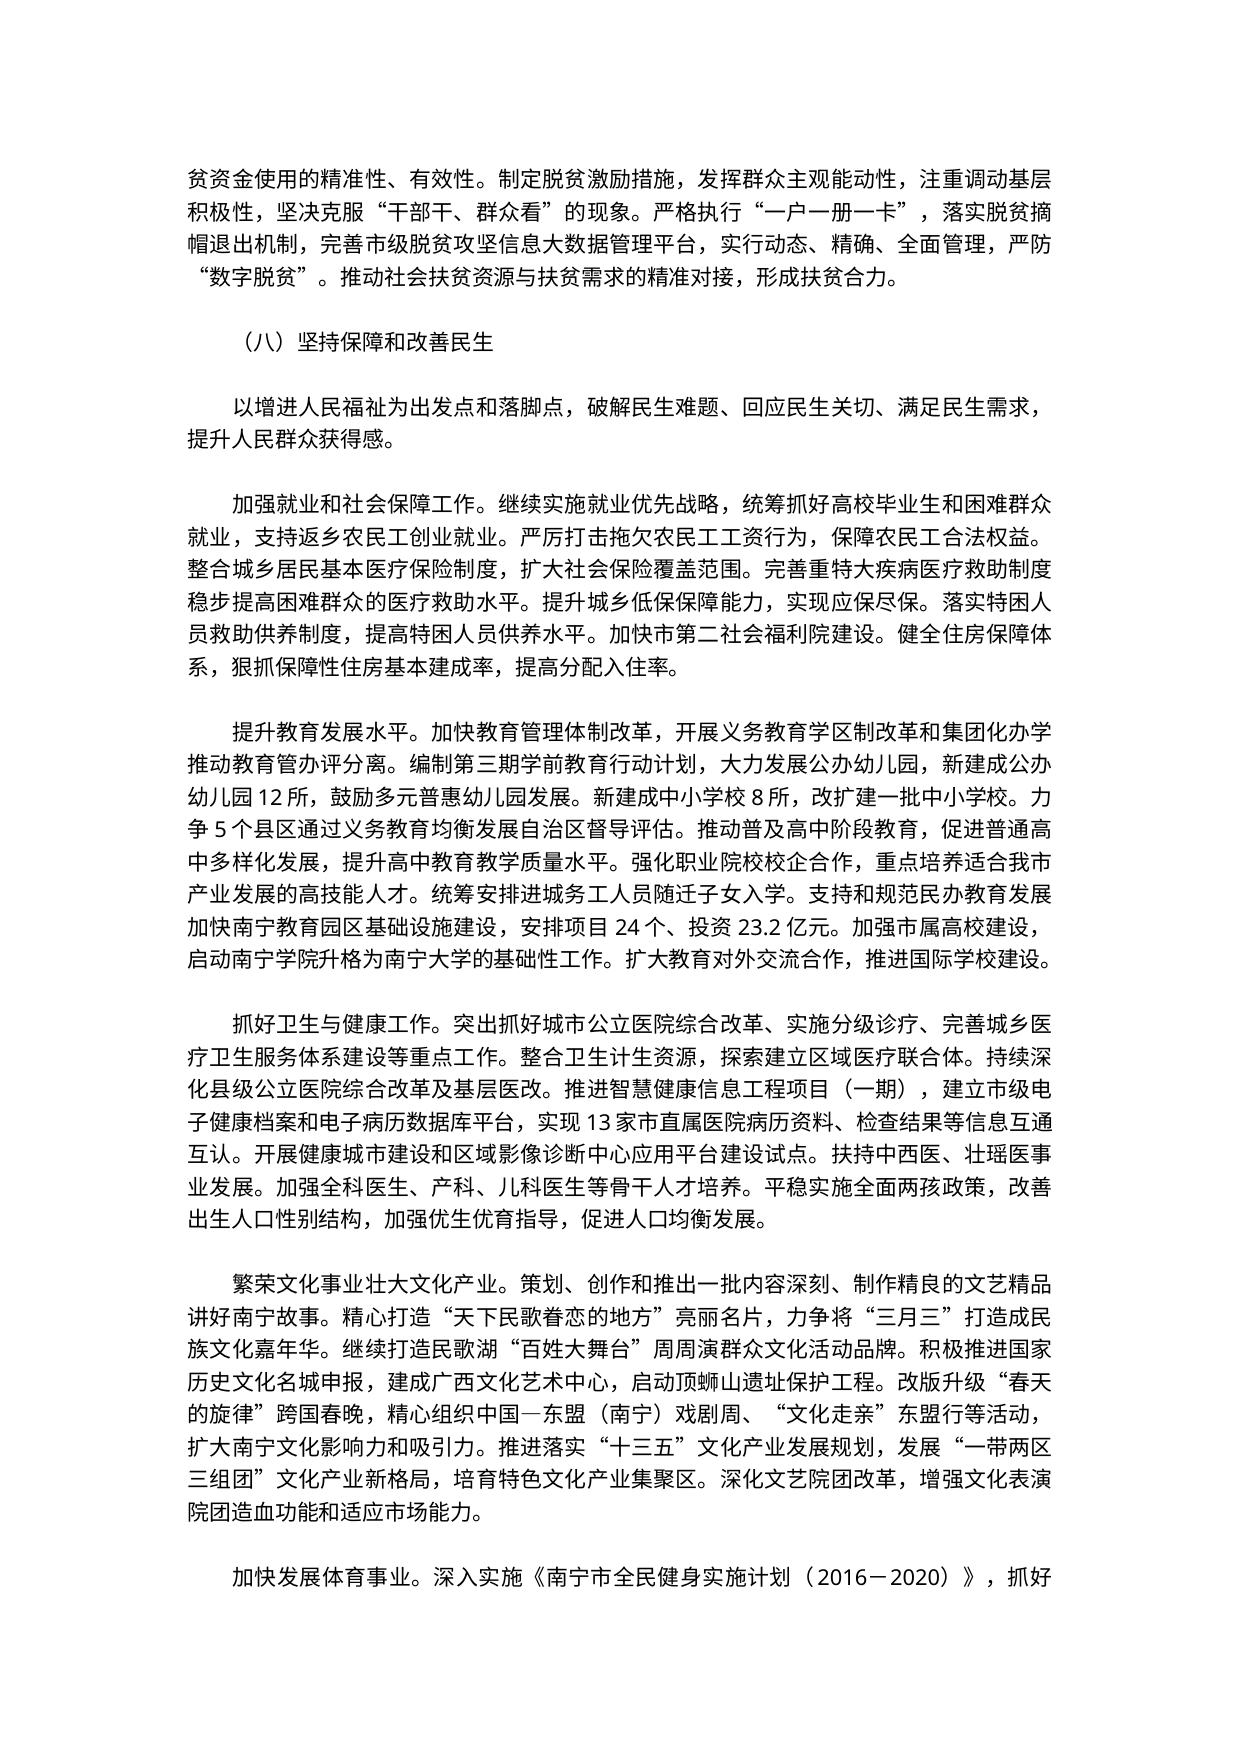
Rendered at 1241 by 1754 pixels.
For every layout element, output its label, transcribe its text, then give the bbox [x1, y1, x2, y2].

text 提升教育发展水平。加快教育管理体制改革，开展义务教育学区制改革和集团化办学，推动教育管办评分离。编制第三期学前教育行动计划，大力发展公办幼儿园，新建成公办幼儿园12所，鼓励多元普惠幼儿园发展。新建成中小学校8所，改扩建一批中小学校。力争5个县区通过义务教育均衡发展自治区督导评估。推动普及高中阶段教育，促进普通高中多样化发展，提升高中教育教学质量水平。强化职业院校校企合作，重点培养适合我市产业发展的高技能人才。统筹安排进城务工人员随迁子女入学。支持和规范民办教育发展。加快南宁教育园区基础设施建设，安排项目24个、投资23.2亿元。加强市属高校建设，启动南宁学院升格为南宁大学的基础性工作。扩大教育对外交流合作，推进国际学校建设。 [187, 714, 1053, 974]
text 以增进人民福祉为出发点和落脚点，破解民生难题、回应民生关切、满足民生需求，提升人民群众获得感。 [187, 389, 1053, 454]
text 繁荣文化事业壮大文化产业。策划、创作和推出一批内容深刻、制作精良的文艺精品，讲好南宁故事。精心打造“天下民歌眷恋的地方”亮丽名片，力争将“三月三”打造成民族文化嘉年华。继续打造民歌湖“百姓大舞台”周周演群众文化活动品牌。积极推进国家历史文化名城申报，建成广西文化艺术中心，启动顶蛳山遗址保护工程。改版升级“春天的旋律”跨国春晚，精心组织中国—东盟（南宁）戏剧周、“文化走亲”东盟行等活动，扩大南宁文化影响力和吸引力。推进落实“十三五”文化产业发展规划，发展“一带两区三组团”文化产业新格局，培育特色文化产业集聚区。深化文艺院团改革，增强文化表演院团造血功能和适应市场能力。 [187, 1267, 1053, 1527]
text 加强就业和社会保障工作。继续实施就业优先战略，统筹抓好高校毕业生和困难群众就业，支持返乡农民工创业就业。严厉打击拖欠农民工工资行为，保障农民工合法权益。整合城乡居民基本医疗保险制度，扩大社会保险覆盖范围。完善重特大疾病医疗救助制度，稳步提高困难群众的医疗救助水平。提升城乡低保保障能力，实现应保尽保。落实特困人员救助供养制度，提高特困人员供养水平。加快市第二社会福利院建设。健全住房保障体系，狠抓保障性住房基本建成率，提高分配入住率。 [187, 487, 1053, 682]
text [187, 1559, 1053, 1592]
text 抓好卫生与健康工作。突出抓好城市公立医院综合改革、实施分级诊疗、完善城乡医疗卫生服务体系建设等重点工作。整合卫生计生资源，探索建立区域医疗联合体。持续深化县级公立医院综合改革及基层医改。推进智慧健康信息工程项目（一期），建立市级电子健康档案和电子病历数据库平台，实现13家市直属医院病历资料、检查结果等信息互通互认。开展健康城市建设和区域影像诊断中心应用平台建设试点。扶持中西医、壮瑶医事业发展。加强全科医生、产科、儿科医生等骨干人才培养。平稳实施全面两孩政策，改善出生人口性别结构，加强优生优育指导，促进人口均衡发展。 [187, 1007, 1053, 1234]
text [187, 162, 1053, 292]
text （八）坚持保障和改善民生 [187, 324, 1053, 357]
